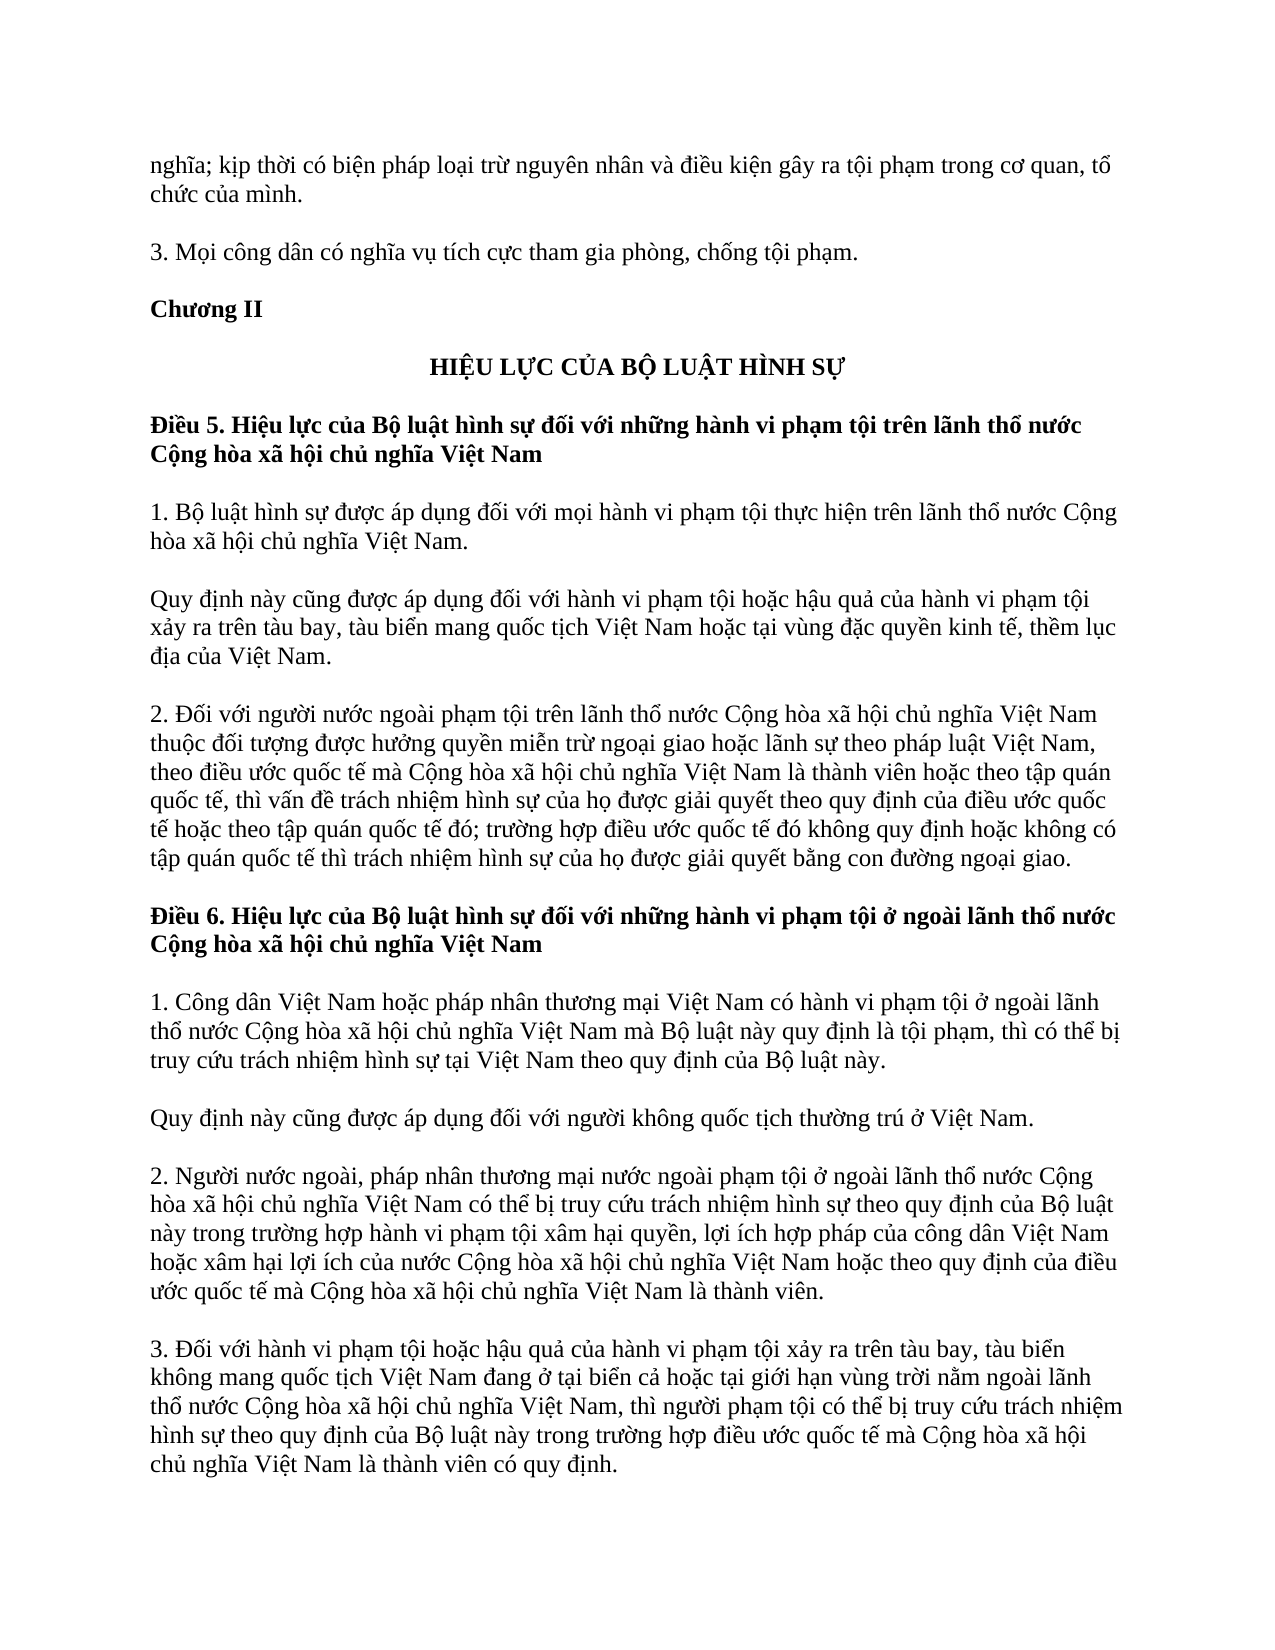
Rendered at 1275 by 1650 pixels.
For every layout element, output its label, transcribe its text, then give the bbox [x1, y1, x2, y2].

text 1. Công dân Việt Nam hoặc pháp nhân thương mại Việt Nam có hành vi phạm tội ở ngoài lãnh thổ nước Cộng hòa xã hội chủ nghĩa Việt Nam mà Bộ luật này quy định là tội phạm, thì có thể bị truy cứu trách nhiệm hình sự tại Việt Nam theo quy định của Bộ luật này. [150, 987, 1125, 1074]
text 1. Bộ luật hình sự được áp dụng đối với mọi hành vi phạm tội thực hiện trên lãnh thổ nước Cộng hòa xã hội chủ nghĩa Việt Nam. [150, 497, 1125, 554]
text 2. Đối với người nước ngoài phạm tội trên lãnh thổ nước Cộng hòa xã hội chủ nghĩa Việt Nam thuộc đối tượng được hưởng quyền miễn trừ ngoại giao hoặc lãnh sự theo pháp luật Việt Nam, theo điều ước quốc tế mà Cộng hòa xã hội chủ nghĩa Việt Nam là thành viên hoặc theo tập quán quốc tế, thì vấn đề trách nhiệm hình sự của họ được giải quyết theo quy định của điều ước quốc tế hoặc theo tập quán quốc tế đó; trường hợp điều ước quốc tế đó không quy định hoặc không có tập quán quốc tế thì trách nhiệm hình sự của họ được giải quyết bằng con đường ngoại giao. [150, 699, 1125, 872]
text Điều 5. Hiệu lực của Bộ luật hình sự đối với những hành vi phạm tội trên lãnh thổ nước Cộng hòa xã hội chủ nghĩa Việt Nam [150, 410, 1125, 468]
text HIỆU LỰC CỦA BỘ LUẬT HÌNH SỰ [150, 352, 1125, 381]
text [150, 150, 1125, 207]
text Quy định này cũng được áp dụng đối với hành vi phạm tội hoặc hậu quả của hành vi phạm tội xảy ra trên tàu bay, tàu biển mang quốc tịch Việt Nam hoặc tại vùng đặc quyền kinh tế, thềm lục địa của Việt Nam. [150, 584, 1125, 670]
text Điều 6. Hiệu lực của Bộ luật hình sự đối với những hành vi phạm tội ở ngoài lãnh thổ nước Cộng hòa xã hội chủ nghĩa Việt Nam [150, 901, 1125, 958]
text Chương II [150, 294, 1125, 323]
text Quy định này cũng được áp dụng đối với người không quốc tịch thường trú ở Việt Nam. [150, 1103, 1125, 1132]
text 3. Đối với hành vi phạm tội hoặc hậu quả của hành vi phạm tội xảy ra trên tàu bay, tàu biển không mang quốc tịch Việt Nam đang ở tại biển cả hoặc tại giới hạn vùng trời nằm ngoài lãnh thổ nước Cộng hòa xã hội chủ nghĩa Việt Nam, thì người phạm tội có thể bị truy cứu trách nhiệm hình sự theo quy định của Bộ luật này trong trường hợp điều ước quốc tế mà Cộng hòa xã hội chủ nghĩa Việt Nam là thành viên có quy định. [150, 1334, 1125, 1477]
text 2. Người nước ngoài, pháp nhân thương mại nước ngoài phạm tội ở ngoài lãnh thổ nước Cộng hòa xã hội chủ nghĩa Việt Nam có thể bị truy cứu trách nhiệm hình sự theo quy định của Bộ luật này trong trường hợp hành vi phạm tội xâm hại quyền, lợi ích hợp pháp của công dân Việt Nam hoặc xâm hại lợi ích của nước Cộng hòa xã hội chủ nghĩa Việt Nam hoặc theo quy định của điều ước quốc tế mà Cộng hòa xã hội chủ nghĩa Việt Nam là thành viên. [150, 1161, 1125, 1304]
text 3. Mọi công dân có nghĩa vụ tích cực tham gia phòng, chống tội phạm. [150, 237, 1125, 265]
